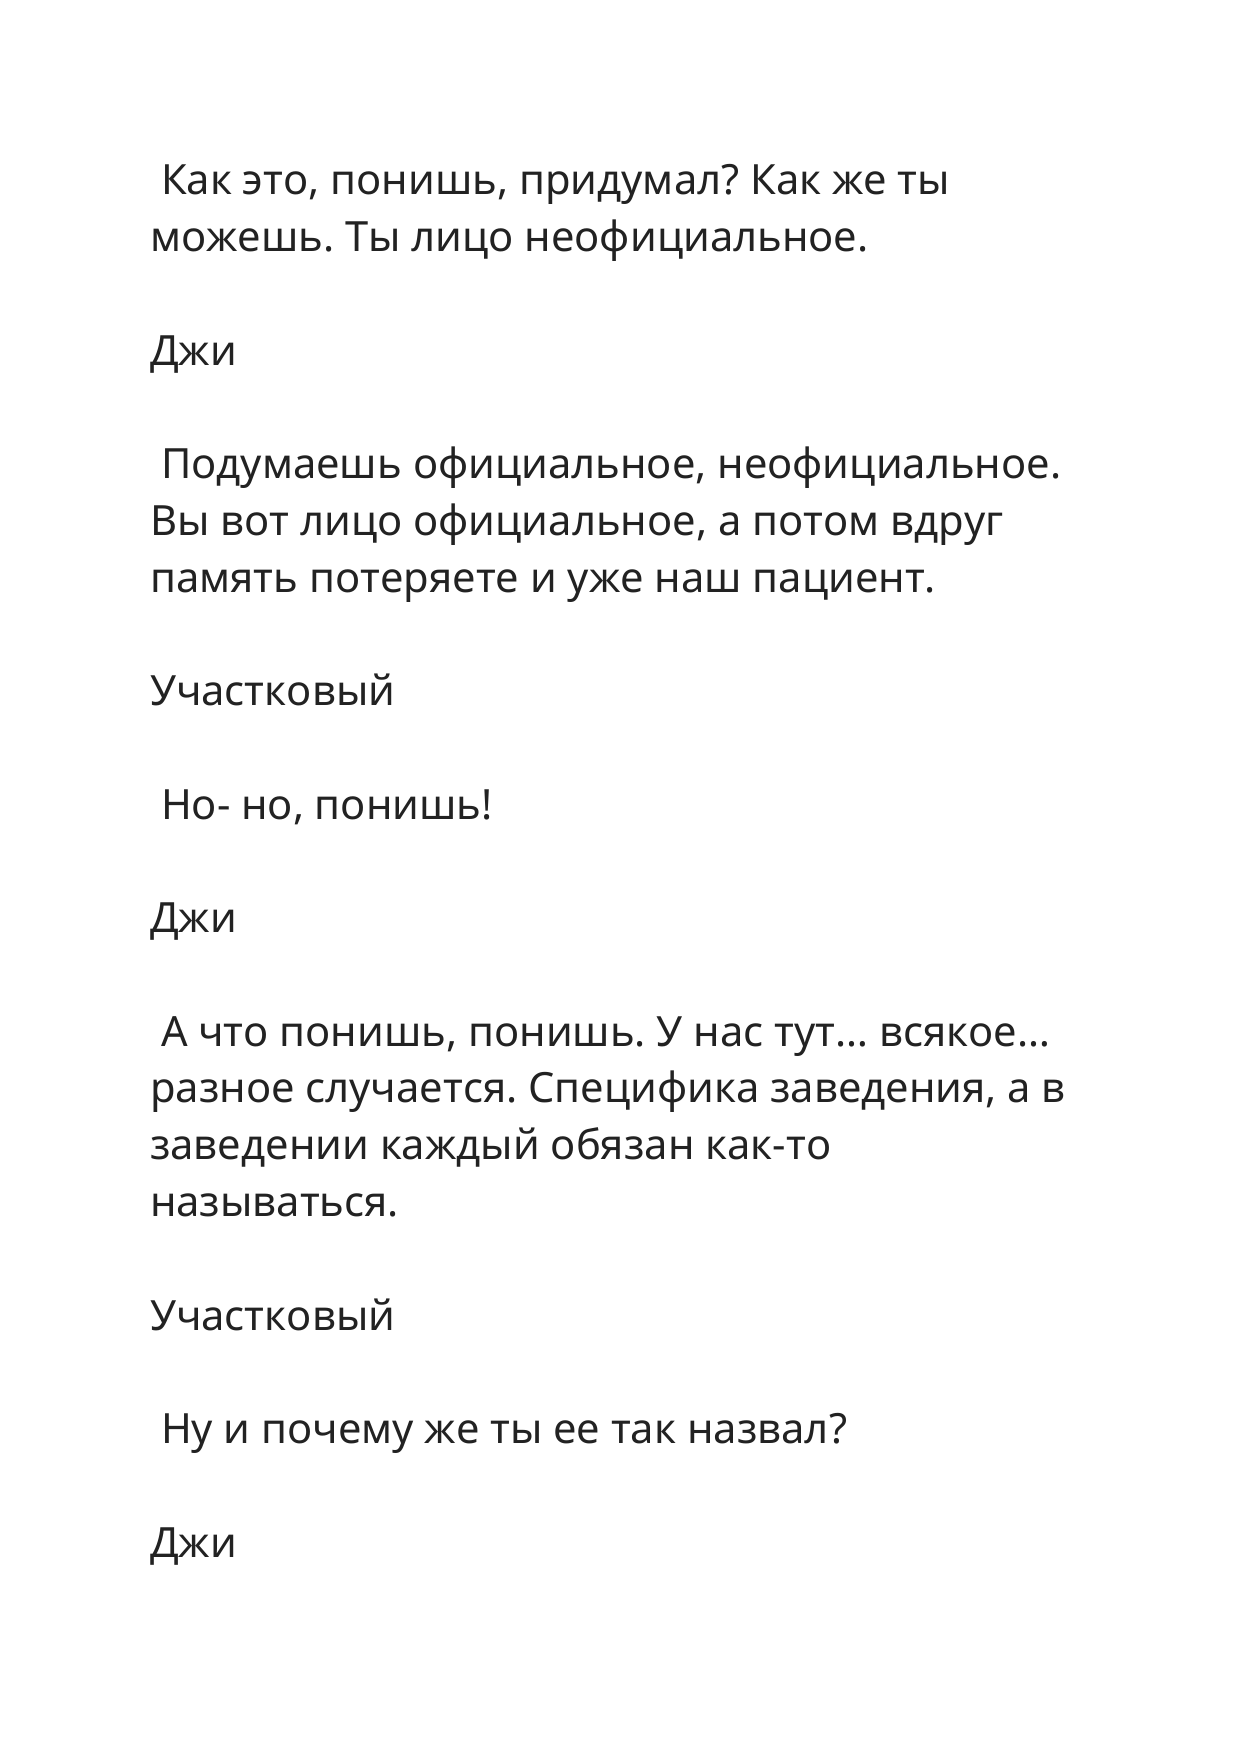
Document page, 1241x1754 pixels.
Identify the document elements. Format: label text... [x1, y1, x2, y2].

text Подумаешь официальное, неофициальное. Вы вот лицо официальное, а потом вдруг память потеряете и уже наш пациент. Участковый [150, 434, 1090, 718]
text Ну и почему же ты ее так назвал? Джи [150, 1399, 1090, 1569]
text Как это, понишь, придумал? Как же ты можешь. Ты лицо неофициальное. Джи [150, 150, 1090, 377]
text Но- но, понишь! Джи [150, 774, 1090, 945]
text А что понишь, понишь. У нас тут… всякое… разное случается. Специфика заведения, а в заведении каждый обязан как-то называться. Участковый [150, 1002, 1090, 1342]
